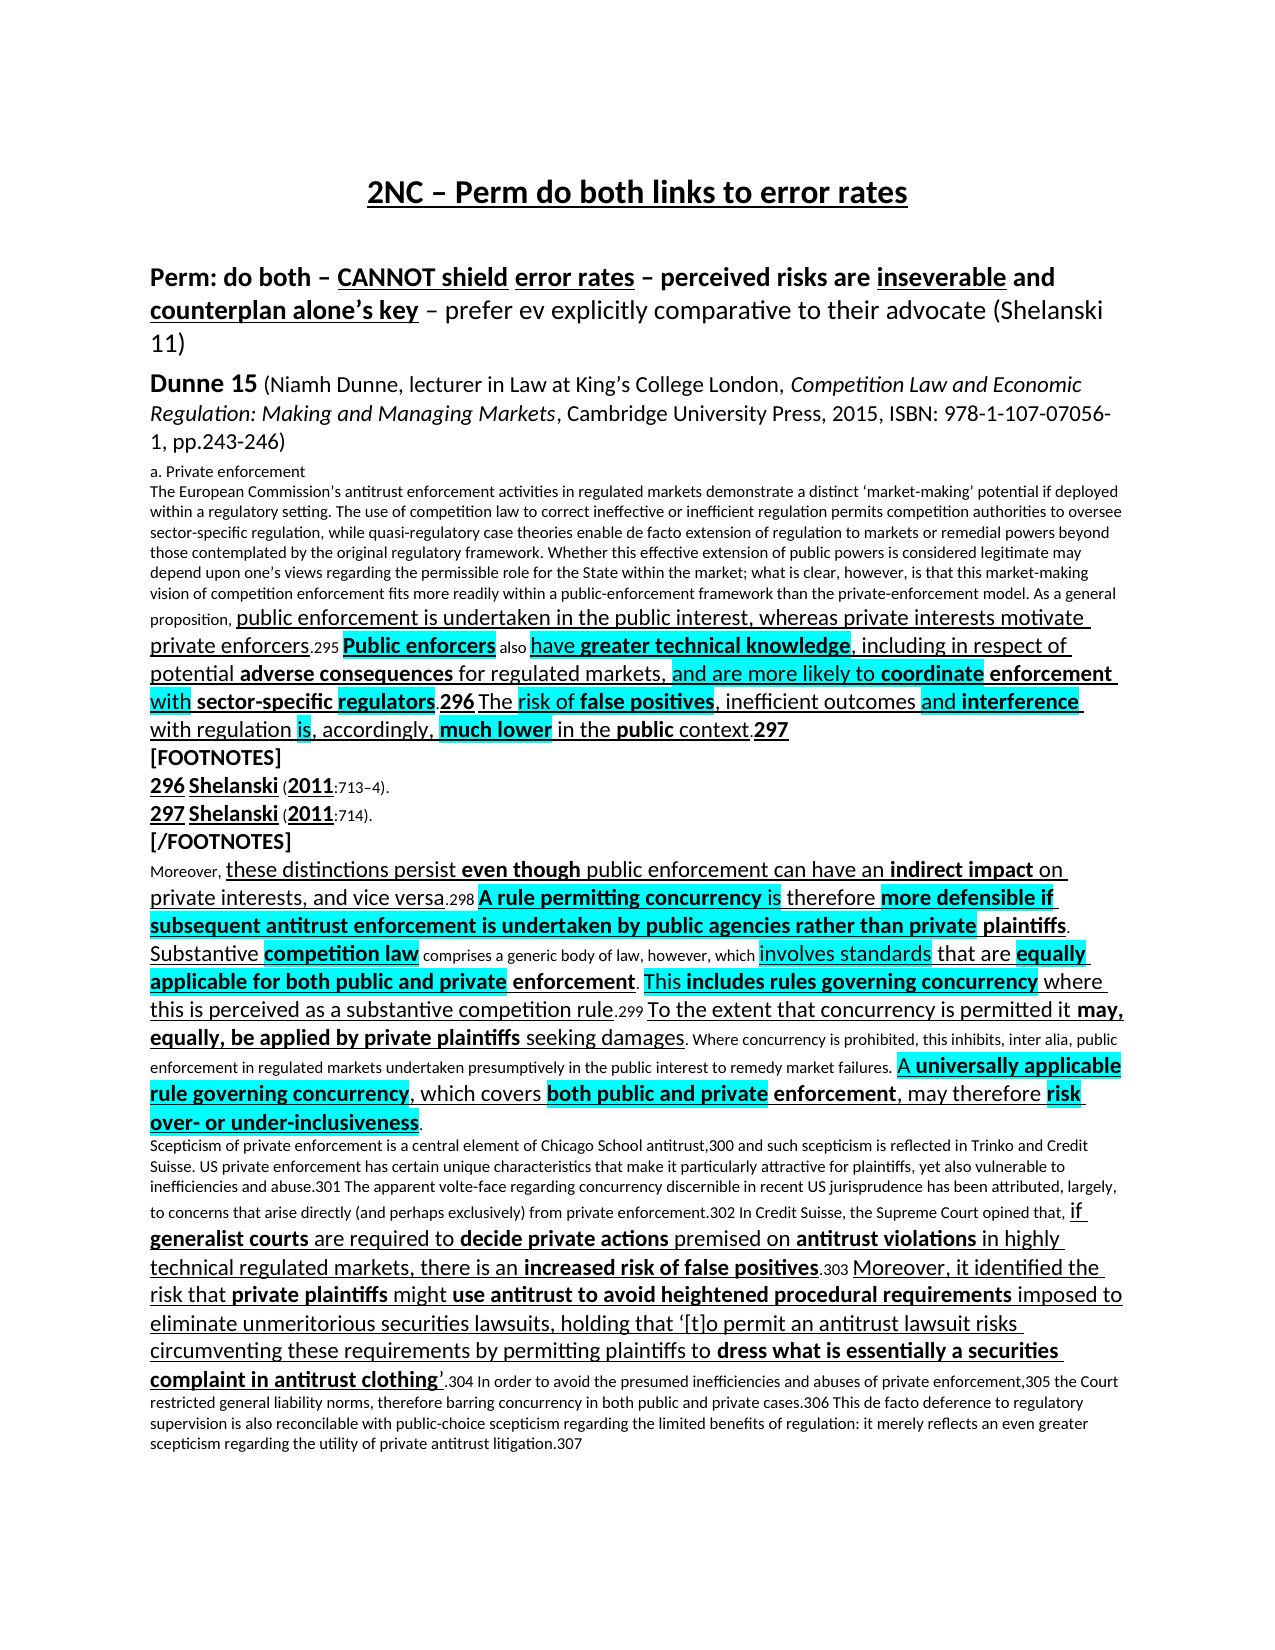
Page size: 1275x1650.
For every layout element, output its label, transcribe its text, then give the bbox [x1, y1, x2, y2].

subtitle 2NC – Perm do both links to error rates [150, 171, 1125, 212]
subtitle Perm: do both – CANNOT shield error rates – perceived risks are inseverable and counterplan alone’s key – prefer ev explicitly comparative to their advocate (Shelanski 11) [150, 260, 1125, 359]
text Moreover, these distinctions persist even though public enforcement can have an indirect impact on private interests, and vice versa.298 A rule permitting concurrency is therefore more defensible if subsequent antitrust enforcement is undertaken by public agencies rather than private plaintiffs. [150, 855, 1125, 939]
text Substantive competition law comprises a generic body of law, however, which involves standards that are equally applicable for both public and private enforcement. This includes rules governing concurrency where this is perceived as a substantive competition rule.299 To the extent that concurrency is permitted it may, equally, be applied by private plaintiffs seeking damages. Where concurrency is prohibited, this inhibits, inter alia, public enforcement in regulated markets undertaken presumptively in the public interest to remedy market failures. A universally applicable rule governing concurrency, which covers both public and private enforcement, may therefore risk over- or under-inclusiveness. [150, 939, 1125, 1136]
text a. Private enforcement [150, 461, 1125, 481]
text The European Commission’s antitrust enforcement activities in regulated markets demonstrate a distinct ‘market-making’ potential if deployed within a regulatory setting. The use of competition law to correct ineffective or inefficient regulation permits competition authorities to oversee sector-specific regulation, while quasi-regulatory case theories enable de facto extension of regulation to markets or remedial powers beyond those contemplated by the original regulatory framework. Whether this effective extension of public powers is considered legitimate may depend upon one’s views regarding the permissible role for the State within the market; what is clear, however, is that this market-making vision of competition enforcement fits more readily within a public-enforcement framework than the private-enforcement model. As a general proposition, public enforcement is undertaken in the public interest, whereas private interests motivate private enforcers.295 Public enforcers also have greater technical knowledge, including in respect of potential adverse consequences for regulated markets, and are more likely to coordinate enforcement with sector-specific regulators.296 The risk of false positives, inefficient outcomes and interference with regulation is, accordingly, much lower in the public context.297 [150, 481, 1125, 743]
text 296 Shelanski (2011:713–4). [150, 771, 1125, 799]
text [FOOTNOTES] [150, 743, 1125, 771]
text 297 Shelanski (2011:714). [150, 799, 1125, 827]
text Dunne 15 (Niamh Dunne, lecturer in Law at King’s College London, Competition Law and Economic Regulation: Making and Managing Markets, Cambridge University Press, 2015, ISBN: 978-1-107-07056-1, pp.243-246) [150, 366, 1125, 455]
text [/FOOTNOTES] [150, 827, 1125, 855]
text Scepticism of private enforcement is a central element of Chicago School antitrust,300 and such scepticism is reflected in Trinko and Credit Suisse. US private enforcement has certain unique characteristics that make it particularly attractive for plaintiffs, yet also vulnerable to inefficiencies and abuse.301 The apparent volte-face regarding concurrency discernible in recent US jurisprudence has been attributed, largely, to concerns that arise directly (and perhaps exclusively) from private enforcement.302 In Credit Suisse, the Supreme Court opined that, if generalist courts are required to decide private actions premised on antitrust violations in highly technical regulated markets, there is an increased risk of false positives.303 Moreover, it identified the risk that private plaintiffs might use antitrust to avoid heightened procedural requirements imposed to eliminate unmeritorious securities lawsuits, holding that ‘[t]o permit an antitrust lawsuit risks circumventing these requirements by permitting plaintiffs to dress what is essentially a securities complaint in antitrust clothing’.304 In order to avoid the presumed inefficiencies and abuses of private enforcement,305 the Court restricted general liability norms, therefore barring concurrency in both public and private cases.306 This de facto deference to regulatory supervision is also reconcilable with public-choice scepticism regarding the limited benefits of regulation: it merely reflects an even greater scepticism regarding the utility of private antitrust litigation.307 [150, 1136, 1125, 1454]
